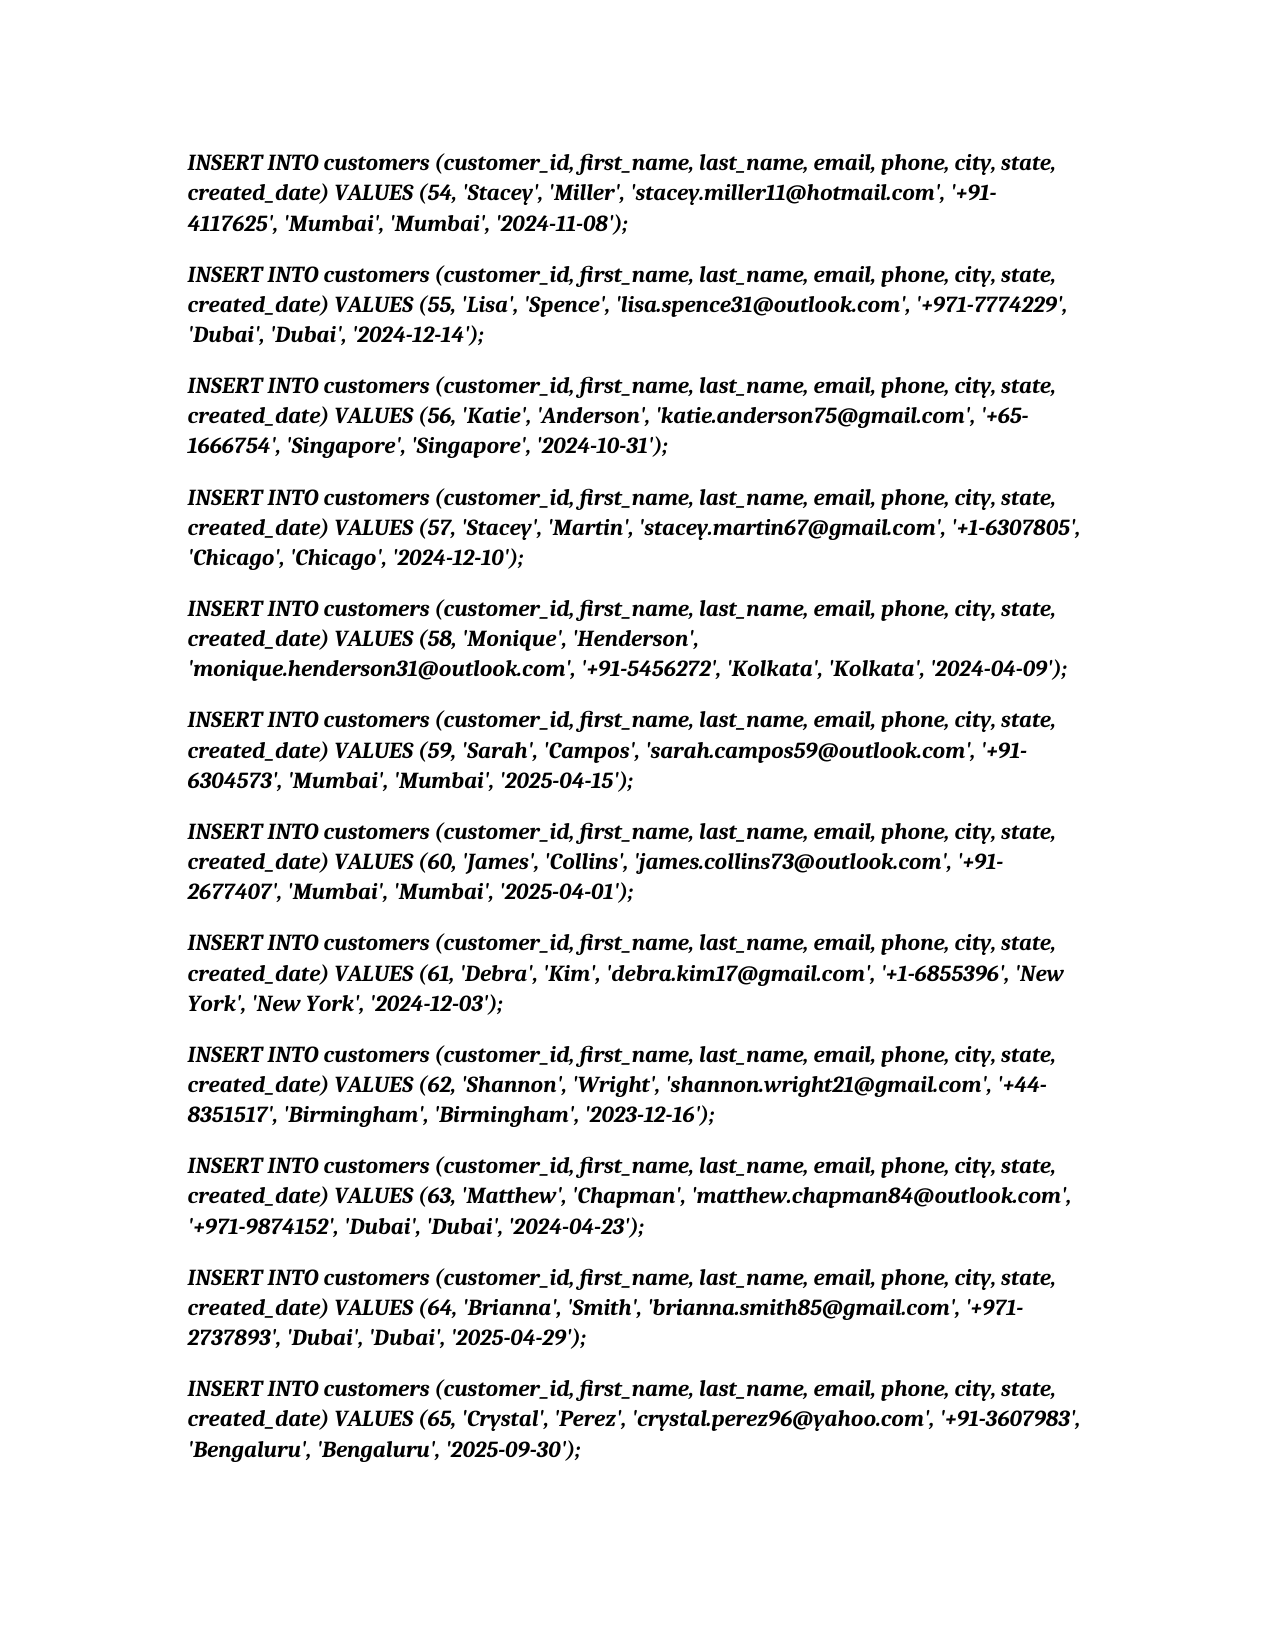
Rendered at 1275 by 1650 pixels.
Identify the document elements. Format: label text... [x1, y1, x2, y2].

text INSERT INTO customers (customer_id, first_name, last_name, email, phone, city, state, created_date) VALUES (54, 'Stacey', 'Miller', 'stacey.miller11@hotmail.com', '+91-4117625', 'Mumbai', 'Mumbai', '2024-11-08'); [187, 150, 1087, 237]
text INSERT INTO customers (customer_id, first_name, last_name, email, phone, city, state, created_date) VALUES (60, 'James', 'Collins', 'james.collins73@outlook.com', '+91-2677407', 'Mumbai', 'Mumbai', '2025-04-01'); [187, 819, 1087, 906]
text INSERT INTO customers (customer_id, first_name, last_name, email, phone, city, state, created_date) VALUES (65, 'Crystal', 'Perez', 'crystal.perez96@yahoo.com', '+91-3607983', 'Bengaluru', 'Bengaluru', '2025-09-30'); [187, 1376, 1087, 1463]
text INSERT INTO customers (customer_id, first_name, last_name, email, phone, city, state, created_date) VALUES (55, 'Lisa', 'Spence', 'lisa.spence31@outlook.com', '+971-7774229', 'Dubai', 'Dubai', '2024-12-14'); [187, 261, 1087, 348]
text INSERT INTO customers (customer_id, first_name, last_name, email, phone, city, state, created_date) VALUES (61, 'Debra', 'Kim', 'debra.kim17@gmail.com', '+1-6855396', 'New York', 'New York', '2024-12-03'); [187, 930, 1087, 1017]
text INSERT INTO customers (customer_id, first_name, last_name, email, phone, city, state, created_date) VALUES (59, 'Sarah', 'Campos', 'sarah.campos59@outlook.com', '+91-6304573', 'Mumbai', 'Mumbai', '2025-04-15'); [187, 707, 1087, 794]
text INSERT INTO customers (customer_id, first_name, last_name, email, phone, city, state, created_date) VALUES (62, 'Shannon', 'Wright', 'shannon.wright21@gmail.com', '+44-8351517', 'Birmingham', 'Birmingham', '2023-12-16'); [187, 1042, 1087, 1128]
text INSERT INTO customers (customer_id, first_name, last_name, email, phone, city, state, created_date) VALUES (58, 'Monique', 'Henderson', 'monique.henderson31@outlook.com', '+91-5456272', 'Kolkata', 'Kolkata', '2024-04-09'); [187, 596, 1087, 683]
text INSERT INTO customers (customer_id, first_name, last_name, email, phone, city, state, created_date) VALUES (57, 'Stacey', 'Martin', 'stacey.martin67@gmail.com', '+1-6307805', 'Chicago', 'Chicago', '2024-12-10'); [187, 484, 1087, 571]
text INSERT INTO customers (customer_id, first_name, last_name, email, phone, city, state, created_date) VALUES (63, 'Matthew', 'Chapman', 'matthew.chapman84@outlook.com', '+971-9874152', 'Dubai', 'Dubai', '2024-04-23'); [187, 1153, 1087, 1240]
text INSERT INTO customers (customer_id, first_name, last_name, email, phone, city, state, created_date) VALUES (56, 'Katie', 'Anderson', 'katie.anderson75@gmail.com', '+65-1666754', 'Singapore', 'Singapore', '2024-10-31'); [187, 373, 1087, 460]
text INSERT INTO customers (customer_id, first_name, last_name, email, phone, city, state, created_date) VALUES (64, 'Brianna', 'Smith', 'brianna.smith85@gmail.com', '+971-2737893', 'Dubai', 'Dubai', '2025-04-29'); [187, 1264, 1087, 1351]
